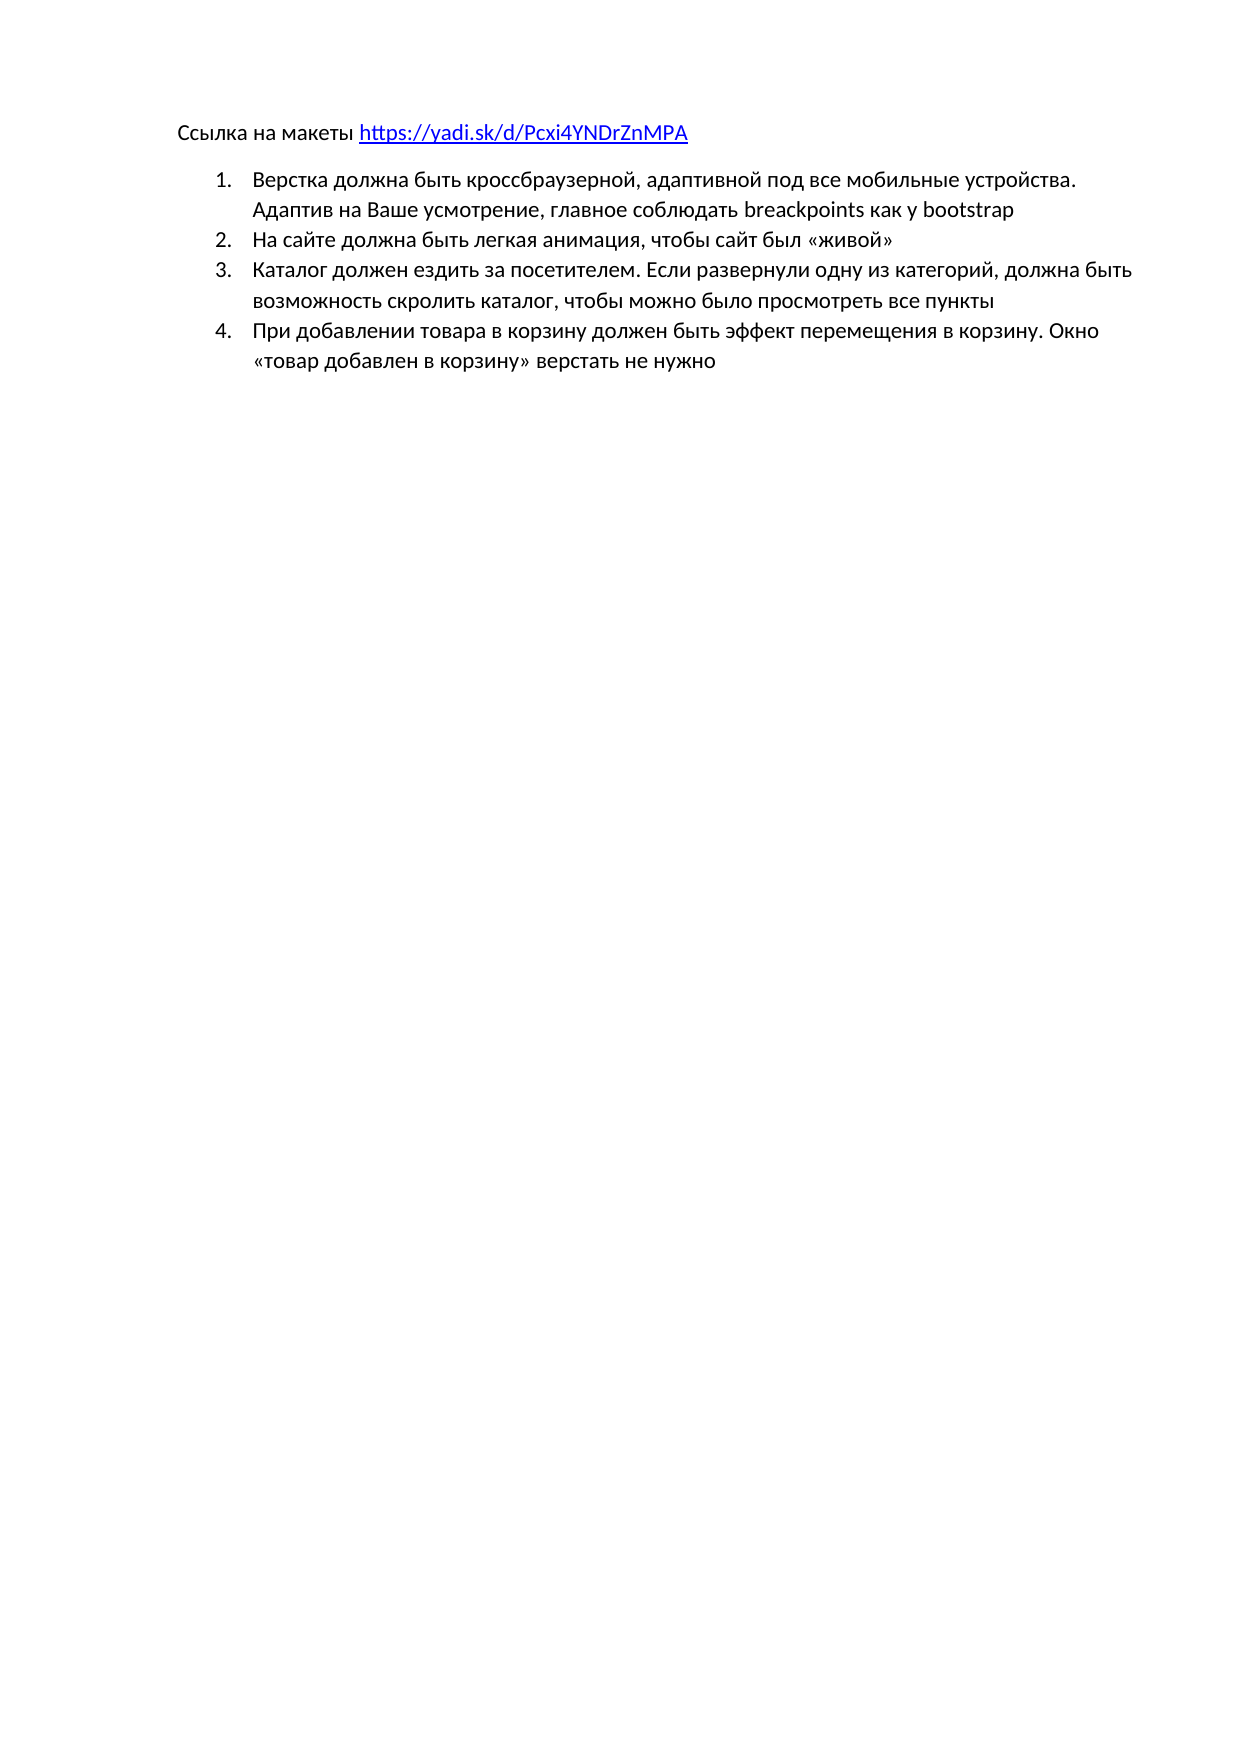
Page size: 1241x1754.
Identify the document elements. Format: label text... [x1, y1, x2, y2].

text Ссылка на макеты https://yadi.sk/d/Pcxi4YNDrZnMPA [177, 118, 1152, 146]
list На сайте должна быть легкая анимация, чтобы сайт был «живой» [215, 225, 1152, 253]
list Верстка должна быть кроссбраузерной, адаптивной под все мобильные устройства. Адаптив на Ваше усмотрение, главное соблюдать breackpoints как у bootstrap [215, 165, 1152, 223]
list При добавлении товара в корзину должен быть эффект перемещения в корзину. Окно «товар добавлен в корзину» верстать не нужно [215, 316, 1152, 374]
list Каталог должен ездить за посетителем. Если развернули одну из категорий, должна быть возможность скролить каталог, чтобы можно было просмотреть все пункты [215, 256, 1152, 314]
